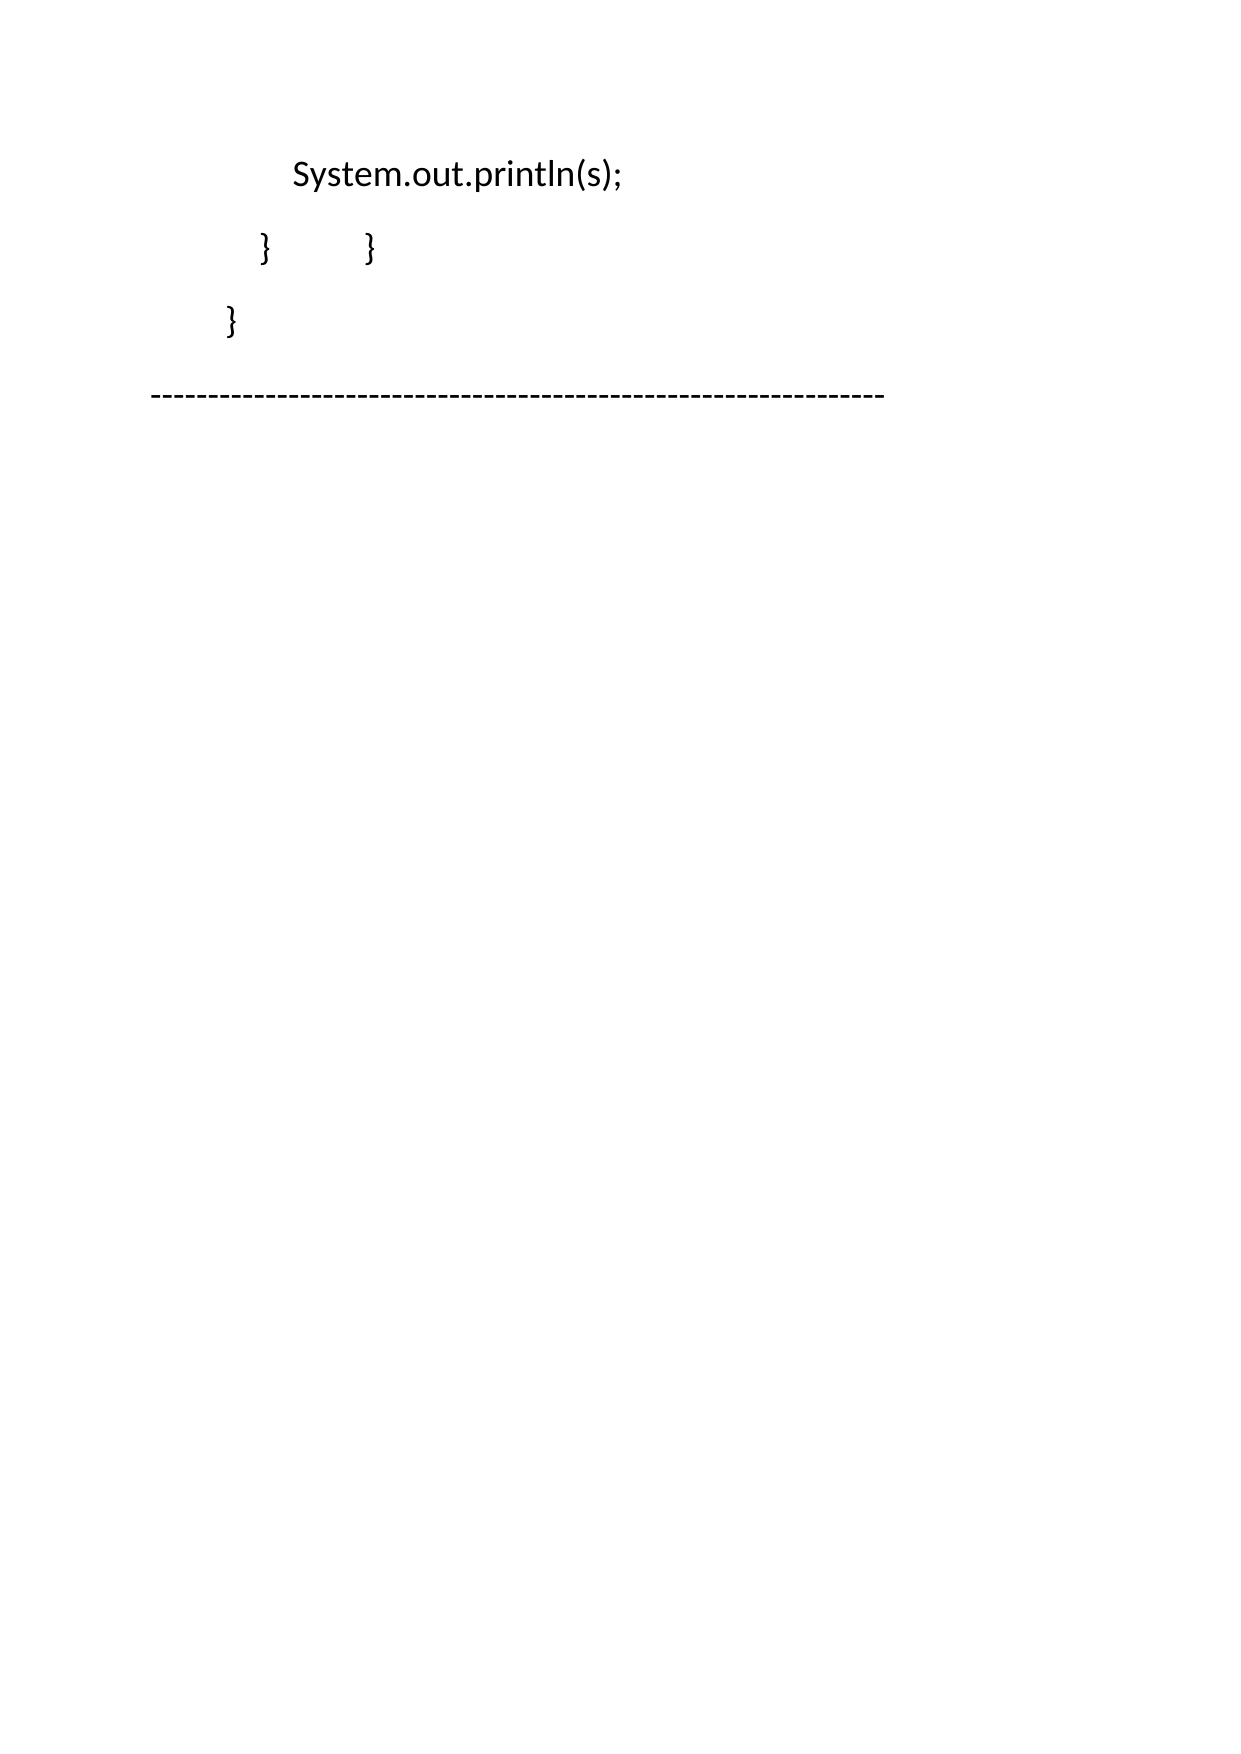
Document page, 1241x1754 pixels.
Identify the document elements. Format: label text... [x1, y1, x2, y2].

text } } [150, 223, 1090, 269]
text System.out.println(s); [150, 150, 1090, 196]
text ---------------------------------------------------------------- [150, 371, 1090, 416]
text } [150, 297, 1090, 343]
